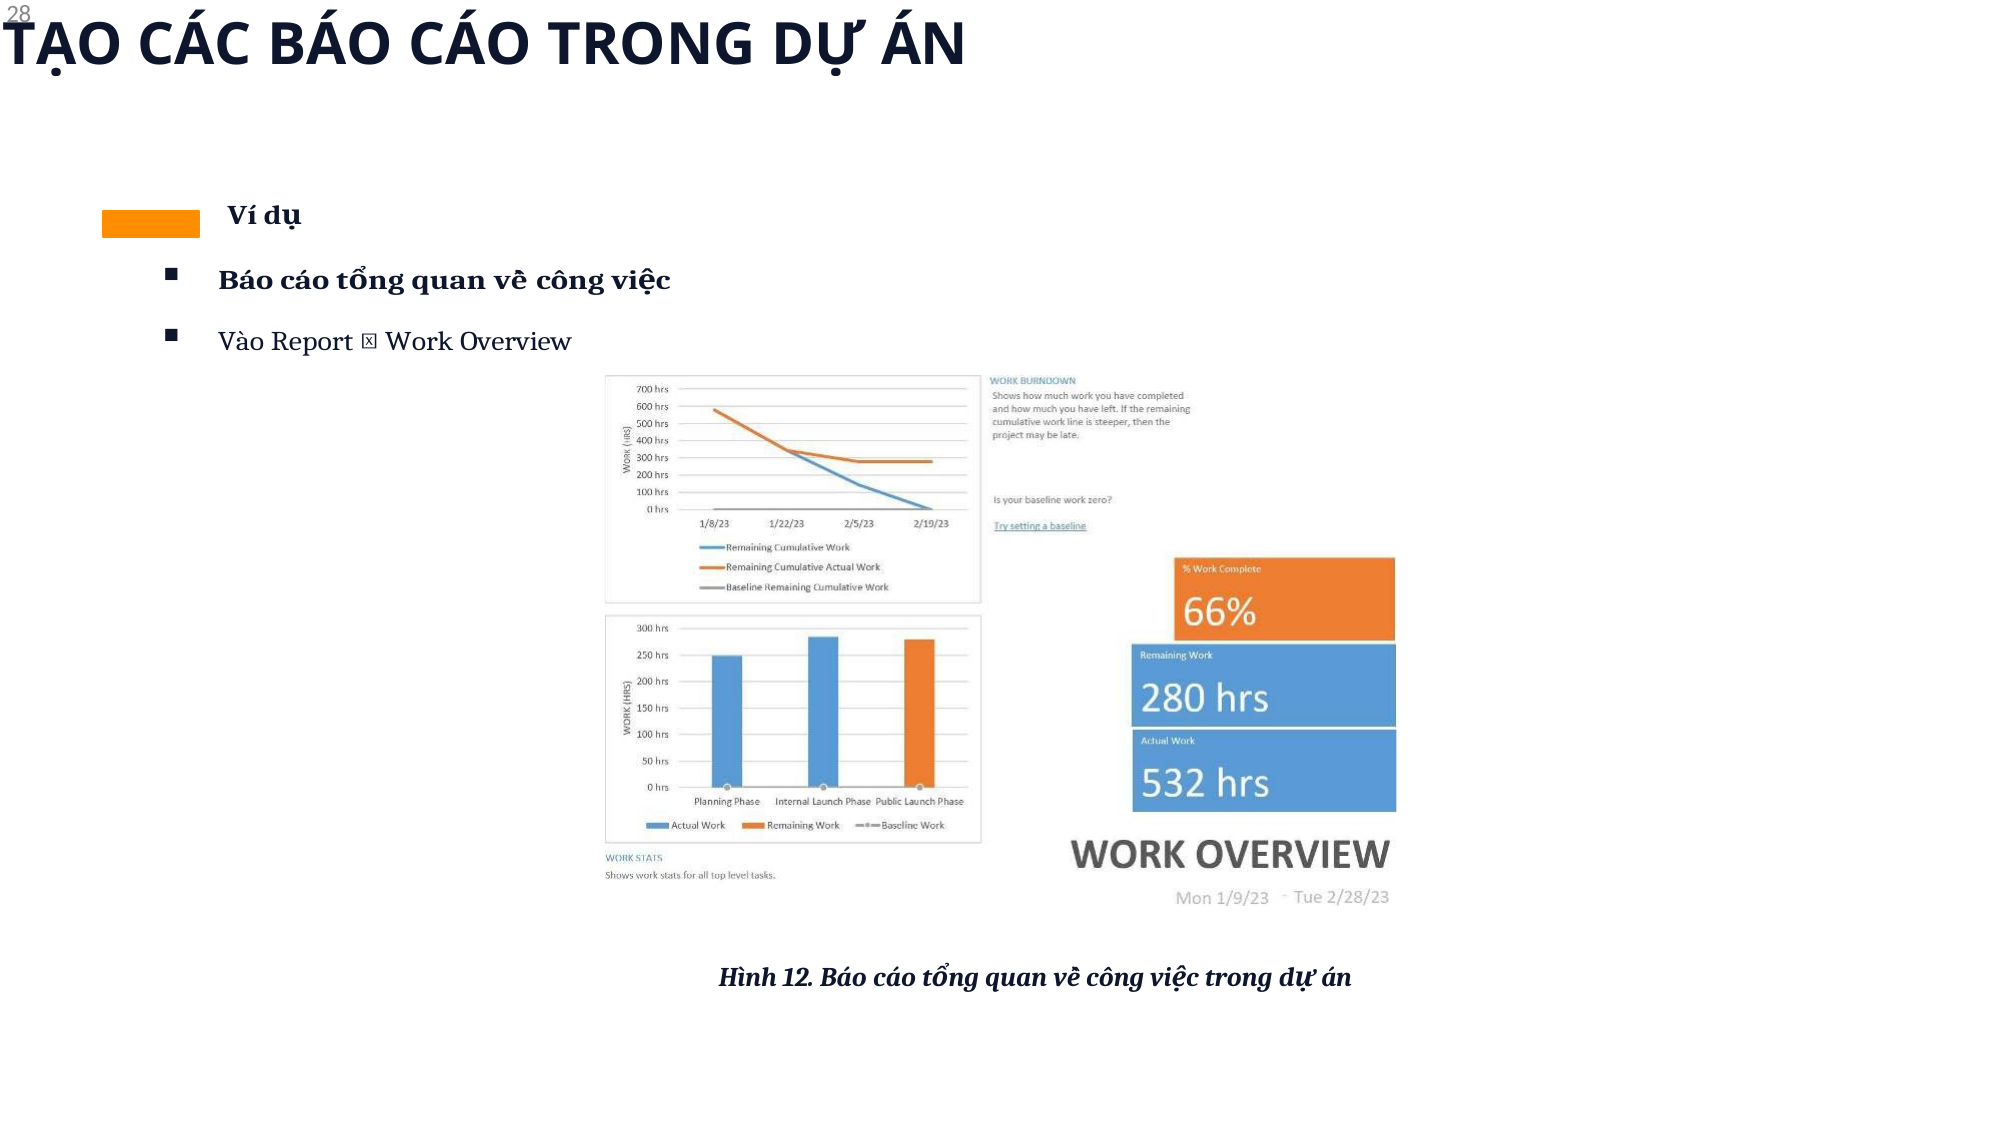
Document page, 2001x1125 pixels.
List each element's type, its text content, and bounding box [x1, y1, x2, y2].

subtitle Ví dụ [227, 200, 2000, 232]
list Vào Report  Work Overview [162, 321, 2000, 359]
picture [604, 375, 1397, 906]
list Báo cáo tổng quan về công việc [162, 261, 2000, 299]
text Hình 12. Báo cáo tổng quan về công việc trong dự án [74, 962, 1999, 993]
